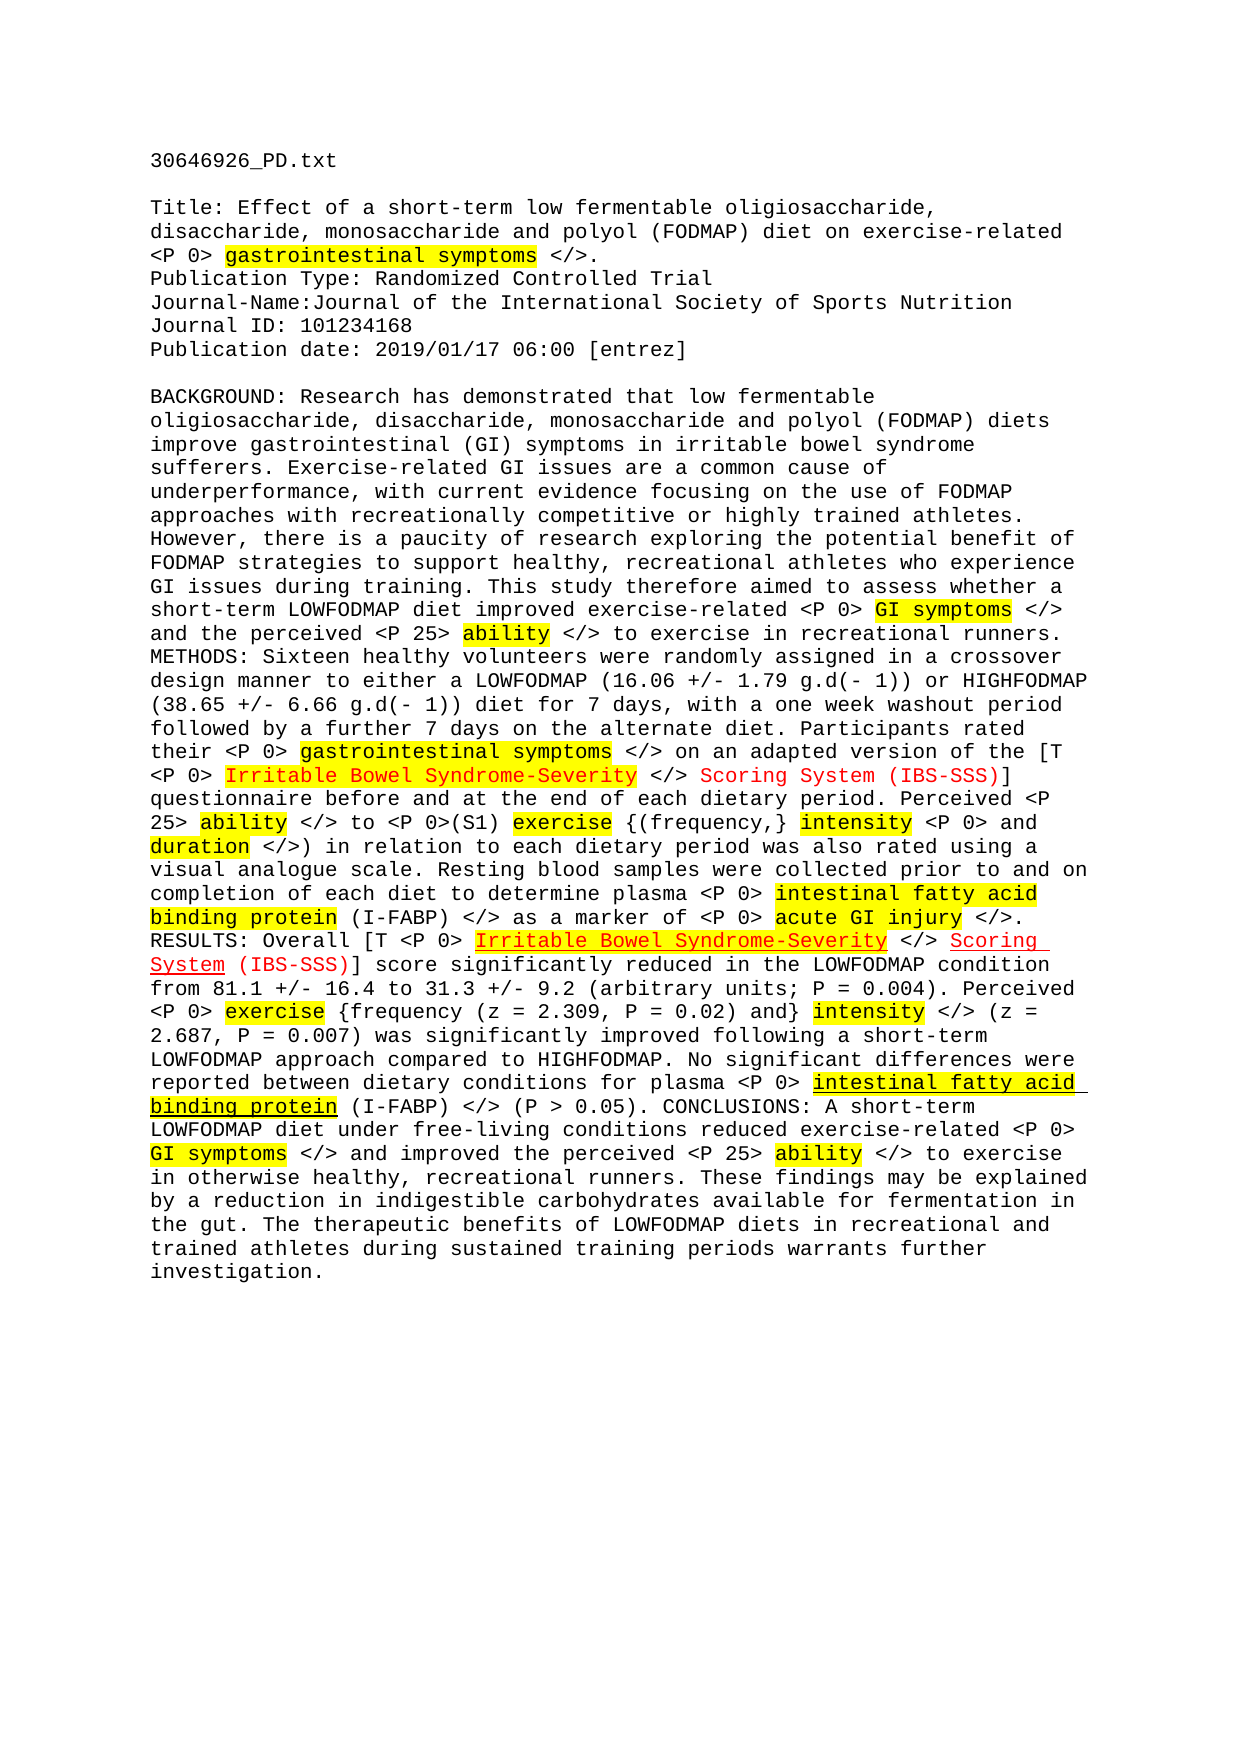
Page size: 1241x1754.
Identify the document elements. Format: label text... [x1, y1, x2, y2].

text Title: Effect of a short-term low fermentable oligiosaccharide, disaccharide, monosaccharide and polyol (FODMAP) diet on exercise-related <P 0> gastrointestinal symptoms </>. [150, 197, 1090, 268]
text Journal ID: 101234168 [150, 316, 1090, 339]
text Journal-Name:Journal of the International Society of Sports Nutrition [150, 292, 1090, 316]
text BACKGROUND: Research has demonstrated that low fermentable oligiosaccharide, disaccharide, monosaccharide and polyol (FODMAP) diets improve gastrointestinal (GI) symptoms in irritable bowel syndrome sufferers. Exercise-related GI issues are a common cause of underperformance, with current evidence focusing on the use of FODMAP approaches with recreationally competitive or highly trained athletes. However, there is a paucity of research exploring the potential benefit of FODMAP strategies to support healthy, recreational athletes who experience GI issues during training. This study therefore aimed to assess whether a short-term LOWFODMAP diet improved exercise-related <P 0> GI symptoms </> and the perceived <P 25> ability </> to exercise in recreational runners. METHODS: Sixteen healthy volunteers were randomly assigned in a crossover design manner to either a LOWFODMAP (16.06 +/- 1.79 g.d(- 1)) or HIGHFODMAP (38.65 +/- 6.66 g.d(- 1)) diet for 7 days, with a one week washout period followed by a further 7 days on the alternate diet. Participants rated their <P 0> gastrointestinal symptoms </> on an adapted version of the [T <P 0> Irritable Bowel Syndrome-Severity </> Scoring System (IBS-SSS)] questionnaire before and at the end of each dietary period. Perceived <P 25> ability </> to <P 0>(S1) exercise {(frequency,} intensity <P 0> and duration </>) in relation to each dietary period was also rated using a visual analogue scale. Resting blood samples were collected prior to and on completion of each diet to determine plasma <P 0> intestinal fatty acid binding protein (I-FABP) </> as a marker of <P 0> acute GI injury </>. RESULTS: Overall [T <P 0> Irritable Bowel Syndrome-Severity </> Scoring System (IBS-SSS)] score significantly reduced in the LOWFODMAP condition from 81.1 +/- 16.4 to 31.3 +/- 9.2 (arbitrary units; P = 0.004). Perceived <P 0> exercise {frequency (z = 2.309, P = 0.02) and} intensity </> (z = 2.687, P = 0.007) was significantly improved following a short-term LOWFODMAP approach compared to HIGHFODMAP. No significant differences were reported between dietary conditions for plasma <P 0> intestinal fatty acid binding protein (I-FABP) </> (P > 0.05). CONCLUSIONS: A short-term LOWFODMAP diet under free-living conditions reduced exercise-related <P 0> GI symptoms </> and improved the perceived <P 25> ability </> to exercise in otherwise healthy, recreational runners. These findings may be explained by a reduction in indigestible carbohydrates available for fermentation in the gut. The therapeutic benefits of LOWFODMAP diets in recreational and trained athletes during sustained training periods warrants further investigation. [150, 386, 1090, 1285]
text 30646926_PD.txt [150, 150, 1090, 174]
text Publication Type: Randomized Controlled Trial [150, 268, 1090, 292]
text Publication date: 2019/01/17 06:00 [entrez] [150, 339, 1090, 363]
